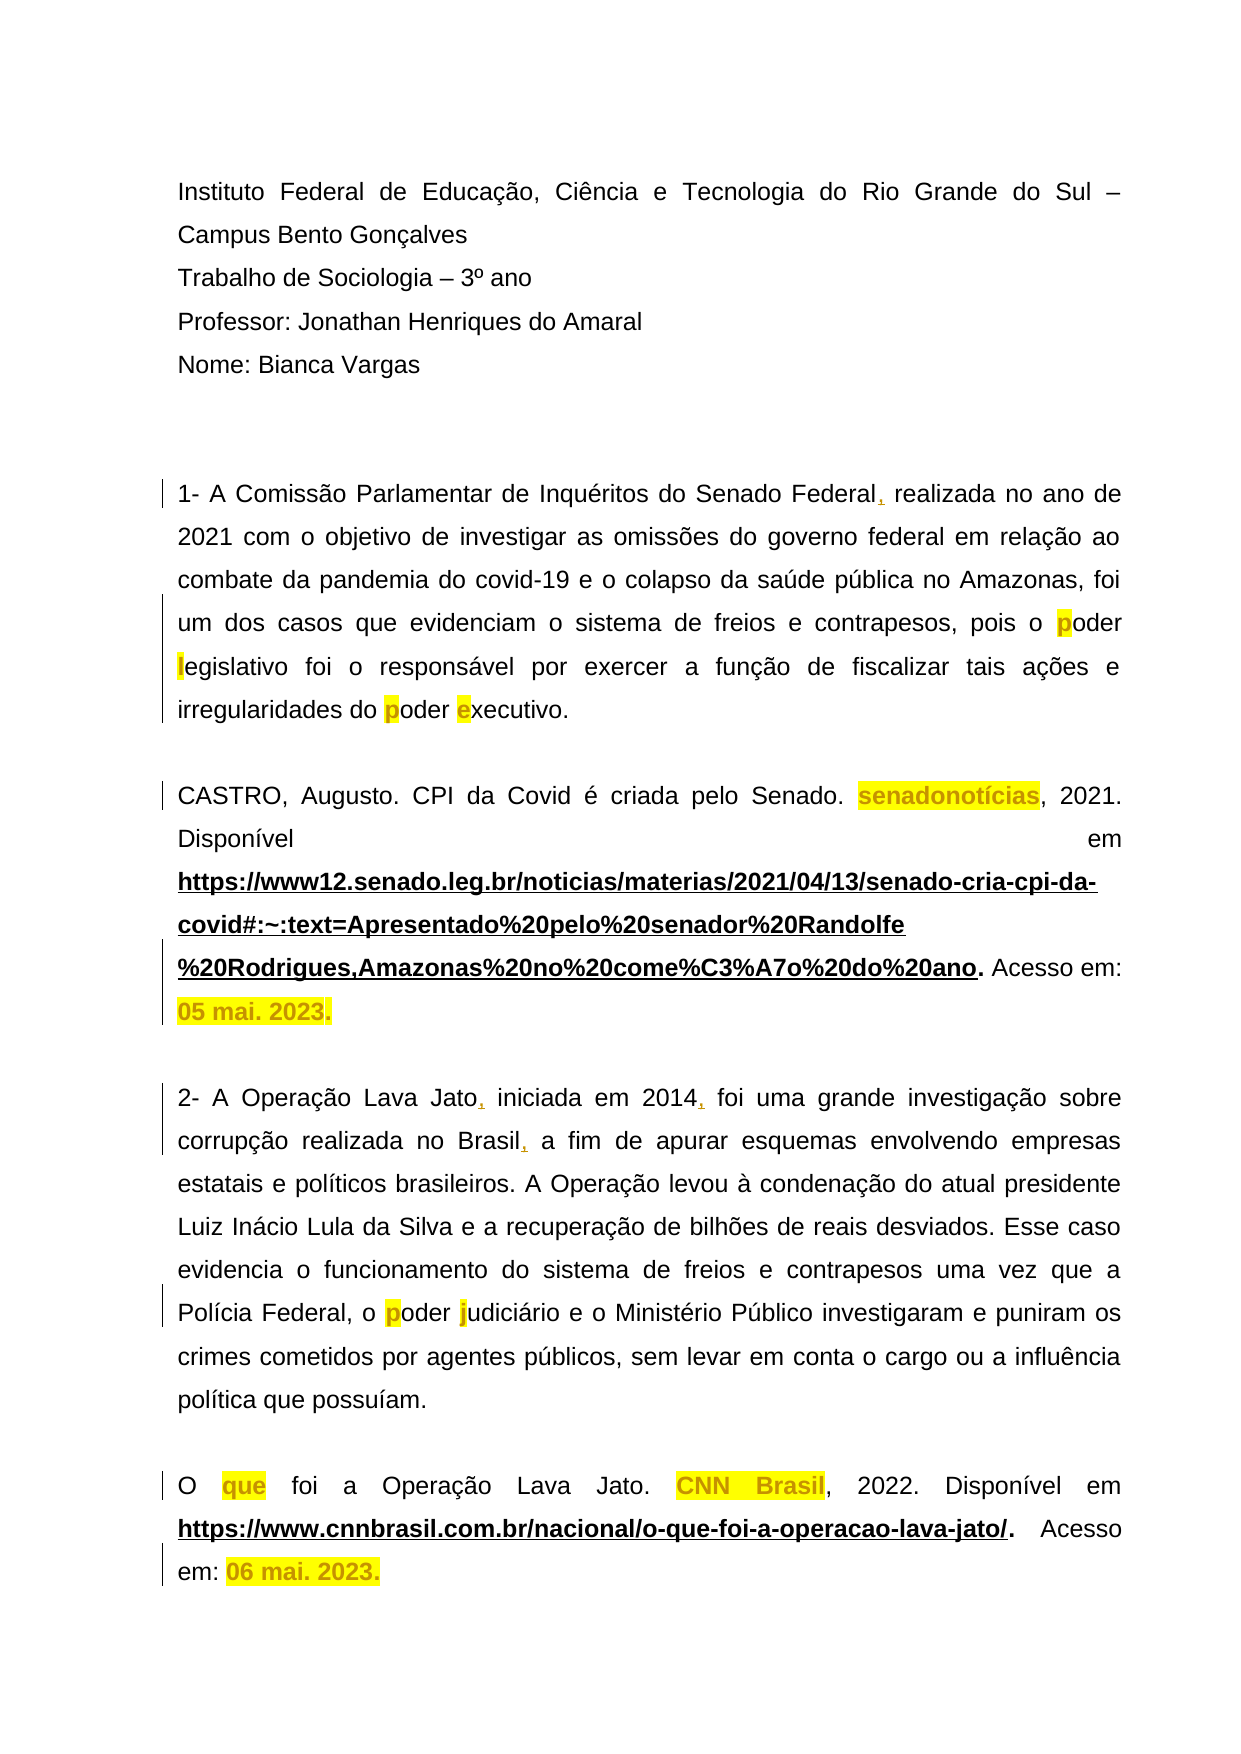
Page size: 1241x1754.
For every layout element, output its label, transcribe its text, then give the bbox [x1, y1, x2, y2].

text 2- A Operação Lava Jato iniciada em 2014 foi uma grande investigação sobre corrupção realizada no Brasil a fim de apurar esquemas envolvendo empresas estatais e políticos brasileiros. A Operação levou à condenação do atual presidente Luiz Inácio Lula da Silva e a recuperação de bilhões de reais desviados. Esse caso evidencia o funcionamento do sistema de freios e contrapesos uma vez que a Polícia Federal, o poder judiciário e o Ministério Público investigaram e puniram os crimes cometidos por agentes públicos, sem levar em conta o cargo ou a influência política que possuíam. [177, 1083, 1122, 1413]
text Instituto Federal de Educação, Ciência e Tecnologia do Rio Grande do Sul – Campus Bento Gonçalves [177, 177, 1122, 249]
text CASTRO, Augusto. CPI da Covid é criada pelo Senado. senadonotícias, 2021. Disponível em https://www12.senado.leg.br/noticias/materias/2021/04/13/senado-cria-cpi-da-covid#:~:text=Apresentado%20pelo%20senador%20Randolfe%20Rodrigues,Amazonas%20no%20come%C3%A7o%20do%20ano. Acesso em: 05 mai. 2023. [177, 781, 1122, 1025]
text Professor: Jonathan Henriques do Amaral [177, 307, 1122, 335]
text Trabalho de Sociologia – 3º ano [177, 263, 1122, 292]
text Nome: Bianca Vargas [177, 350, 1122, 378]
text O que foi a Operação Lava Jato. CNN Brasil, 2022. Disponível em https://www.cnnbrasil.com.br/nacional/o-que-foi-a-operacao-lava-jato/. Acesso em: 06 mai. 2023. [177, 1471, 1122, 1586]
text 1- A Comissão Parlamentar de Inquéritos do Senado Federal realizada no ano de 2021 com o objetivo de investigar as omissões do governo federal em relação ao combate da pandemia do covid-19 e o colapso da saúde pública no Amazonas, foi um dos casos que evidenciam o sistema de freios e contrapesos, pois o poder legislativo foi o responsável por exercer a função de fiscalizar tais ações e irregularidades do poder executivo. [177, 479, 1122, 723]
